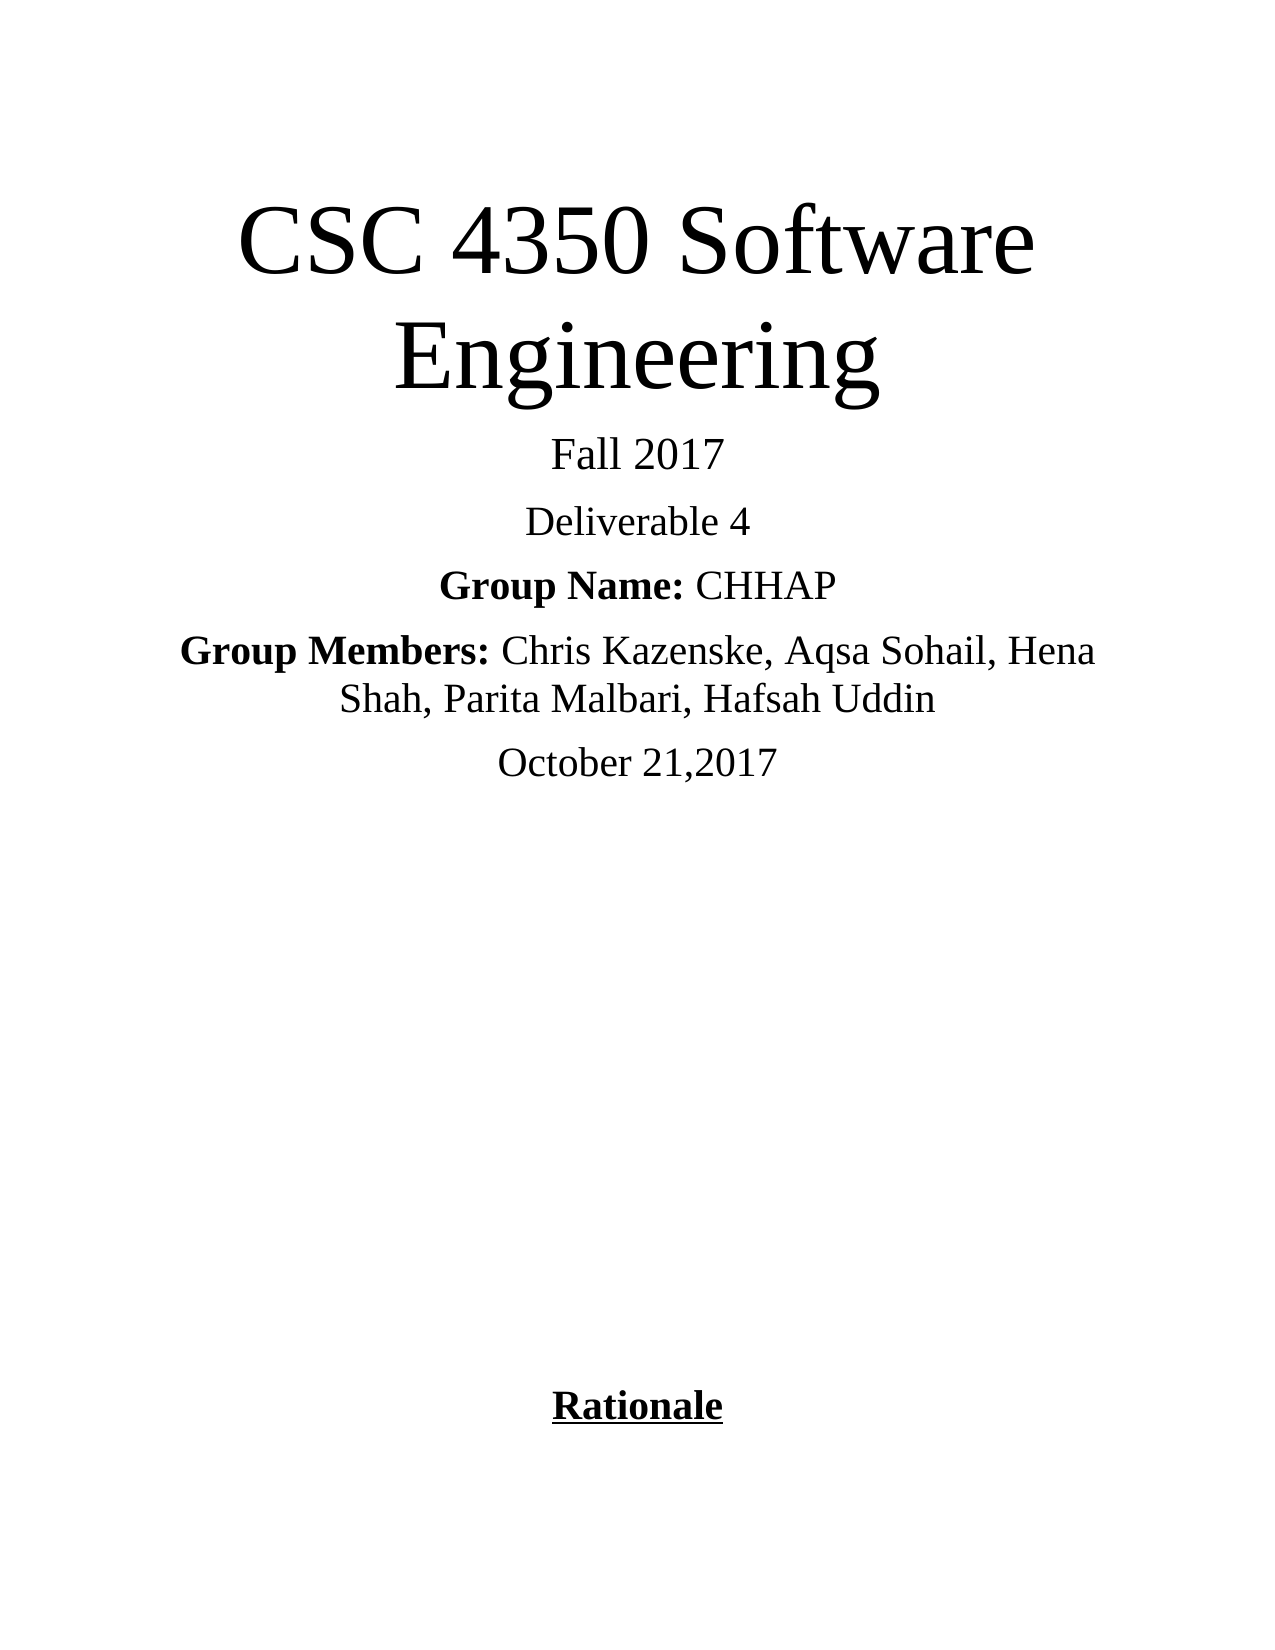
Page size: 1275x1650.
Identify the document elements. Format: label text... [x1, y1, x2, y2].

text Deliverable 4 [150, 496, 1125, 544]
text Group Members: Chris Kazenske, Aqsa Sohail, Hena Shah, Parita Malbari, Hafsah Uddin [150, 625, 1125, 721]
text Fall 2017 [150, 427, 1125, 479]
text Group Name: CHHAP [150, 561, 1125, 609]
text CSC 4350 Software Engineering [150, 180, 1125, 410]
text October 21,2017 [150, 738, 1125, 786]
text Rationale [150, 1380, 1125, 1428]
